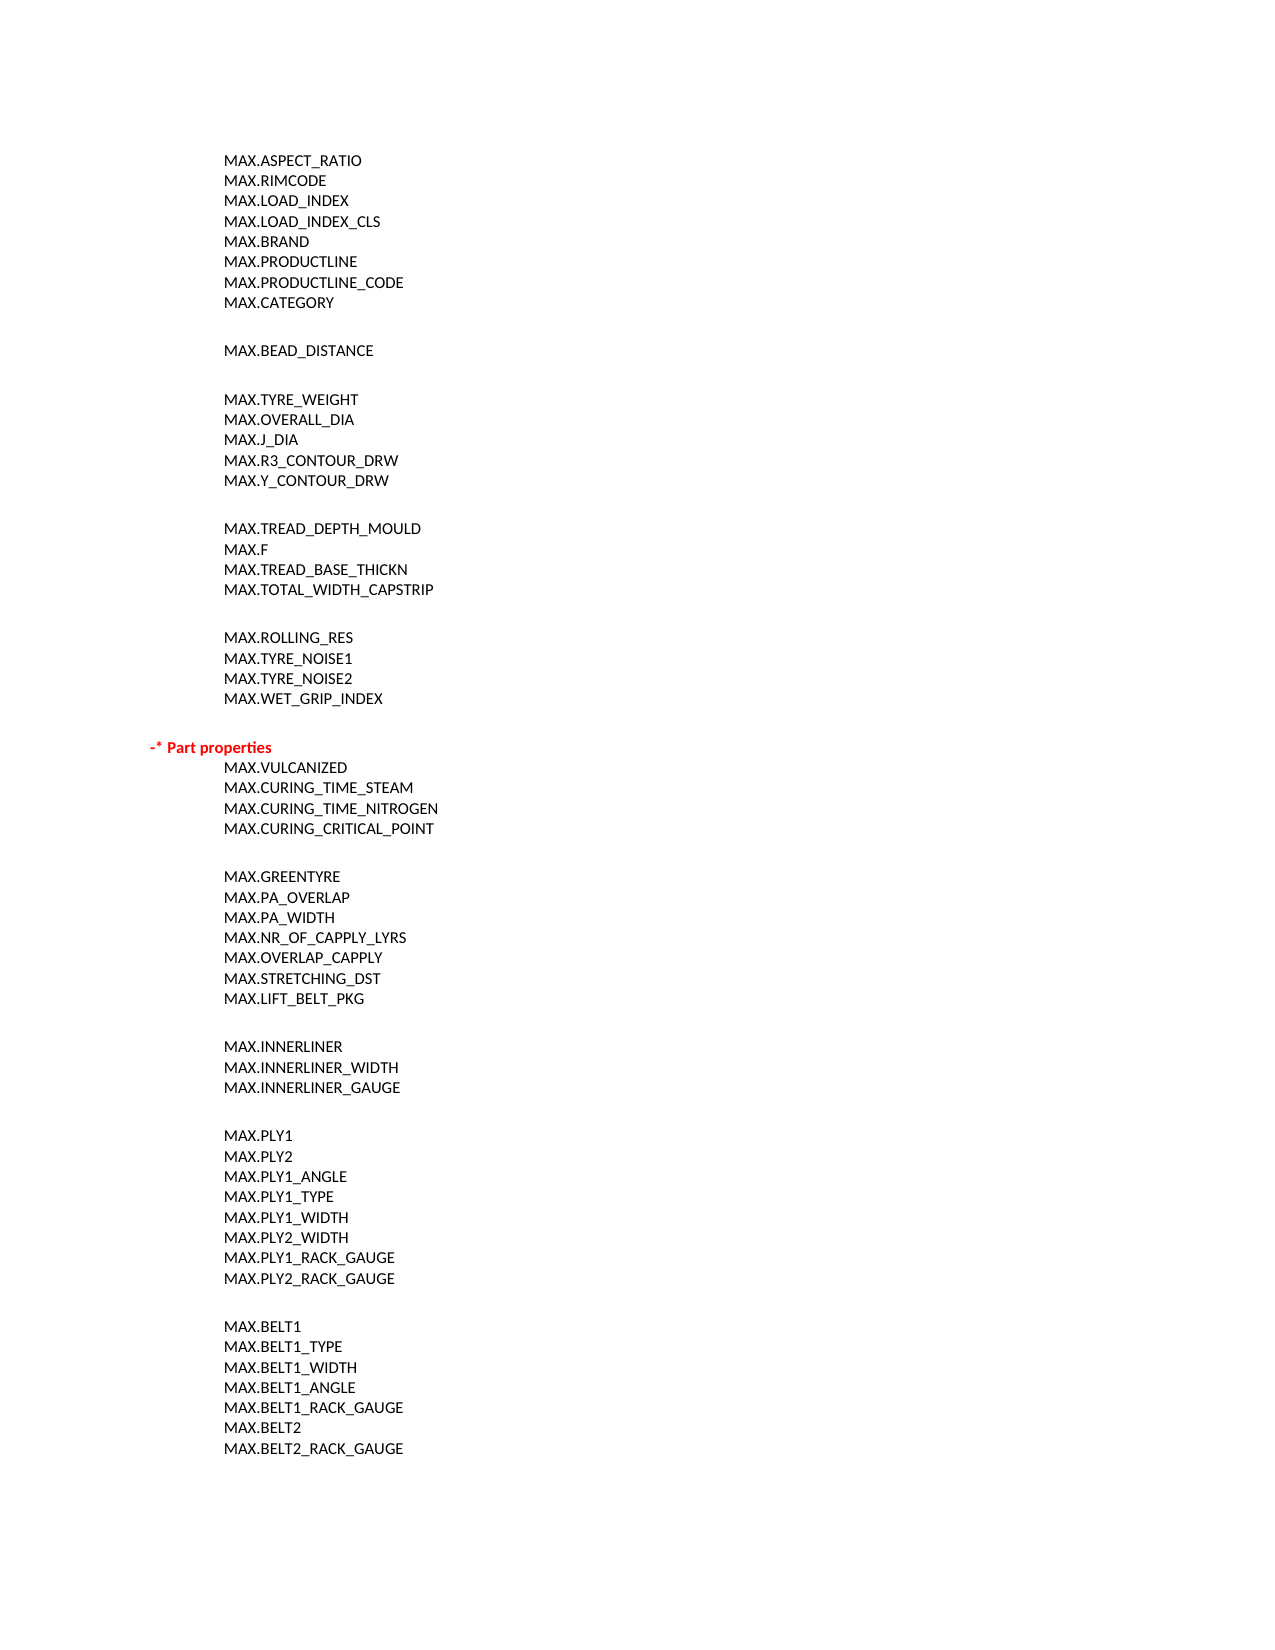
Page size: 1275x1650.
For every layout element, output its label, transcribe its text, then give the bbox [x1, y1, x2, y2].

text MAX.NR_OF_CAPPLY_LYRS [150, 927, 1125, 948]
text MAX.PLY1_TYPE [150, 1187, 1125, 1207]
text MAX.PLY2_RACK_GAUGE [150, 1268, 1125, 1288]
text MAX.PRODUCTLINE_CODE [150, 272, 1125, 292]
text MAX.BELT1_ANGLE [150, 1377, 1125, 1397]
text MAX.TYRE_WEIGHT [150, 389, 1125, 409]
text MAX.CURING_TIME_NITROGEN [150, 798, 1125, 818]
text MAX.BELT1_RACK_GAUGE [150, 1397, 1125, 1418]
text MAX.TYRE_NOISE2 [150, 668, 1125, 689]
text MAX.BEAD_DISTANCE [150, 341, 1125, 361]
text MAX.LOAD_INDEX [150, 191, 1125, 211]
text MAX.INNERLINER_WIDTH [150, 1057, 1125, 1077]
text MAX.R3_CONTOUR_DRW [150, 450, 1125, 470]
text MAX.STRETCHING_DST [150, 968, 1125, 988]
text MAX.PLY2 [150, 1146, 1125, 1166]
text MAX.VULCANIZED [150, 757, 1125, 778]
text MAX.TOTAL_WIDTH_CAPSTRIP [150, 579, 1125, 600]
text MAX.PLY1_WIDTH [150, 1207, 1125, 1227]
text MAX.TYRE_NOISE1 [150, 648, 1125, 668]
text MAX.F [150, 539, 1125, 559]
text MAX.OVERALL_DIA [150, 409, 1125, 429]
text MAX.BRAND [150, 231, 1125, 252]
text MAX.BELT2 [150, 1418, 1125, 1438]
text MAX.PLY1_RACK_GAUGE [150, 1248, 1125, 1268]
text MAX.BELT2_RACK_GAUGE [150, 1438, 1125, 1458]
text MAX.PLY1 [150, 1126, 1125, 1146]
text MAX.Y_CONTOUR_DRW [150, 470, 1125, 490]
text MAX.BELT1_WIDTH [150, 1357, 1125, 1377]
text MAX.WET_GRIP_INDEX [150, 689, 1125, 709]
text MAX.LIFT_BELT_PKG [150, 988, 1125, 1009]
text MAX.PRODUCTLINE [150, 252, 1125, 272]
text MAX.GREENTYRE [150, 867, 1125, 887]
text MAX.BELT1 [150, 1316, 1125, 1337]
text MAX.PLY2_WIDTH [150, 1227, 1125, 1248]
text MAX.TREAD_DEPTH_MOULD [150, 518, 1125, 539]
text MAX.TREAD_BASE_THICKN [150, 559, 1125, 579]
text MAX.INNERLINER [150, 1037, 1125, 1057]
text MAX.PA_WIDTH [150, 907, 1125, 927]
text MAX.ROLLING_RES [150, 628, 1125, 648]
text MAX.BELT1_TYPE [150, 1337, 1125, 1357]
text MAX.ASPECT_RATIO [150, 150, 1125, 170]
text MAX.LOAD_INDEX_CLS [150, 211, 1125, 231]
text MAX.PA_OVERLAP [150, 887, 1125, 907]
text MAX.RIMCODE [150, 170, 1125, 191]
text MAX.J_DIA [150, 429, 1125, 450]
text MAX.CATEGORY [150, 292, 1125, 312]
text MAX.INNERLINER_GAUGE [150, 1077, 1125, 1098]
text -* Part properties [150, 737, 1125, 757]
text MAX.CURING_TIME_STEAM [150, 778, 1125, 798]
text MAX.PLY1_ANGLE [150, 1166, 1125, 1187]
text MAX.CURING_CRITICAL_POINT [150, 818, 1125, 838]
text MAX.OVERLAP_CAPPLY [150, 948, 1125, 968]
